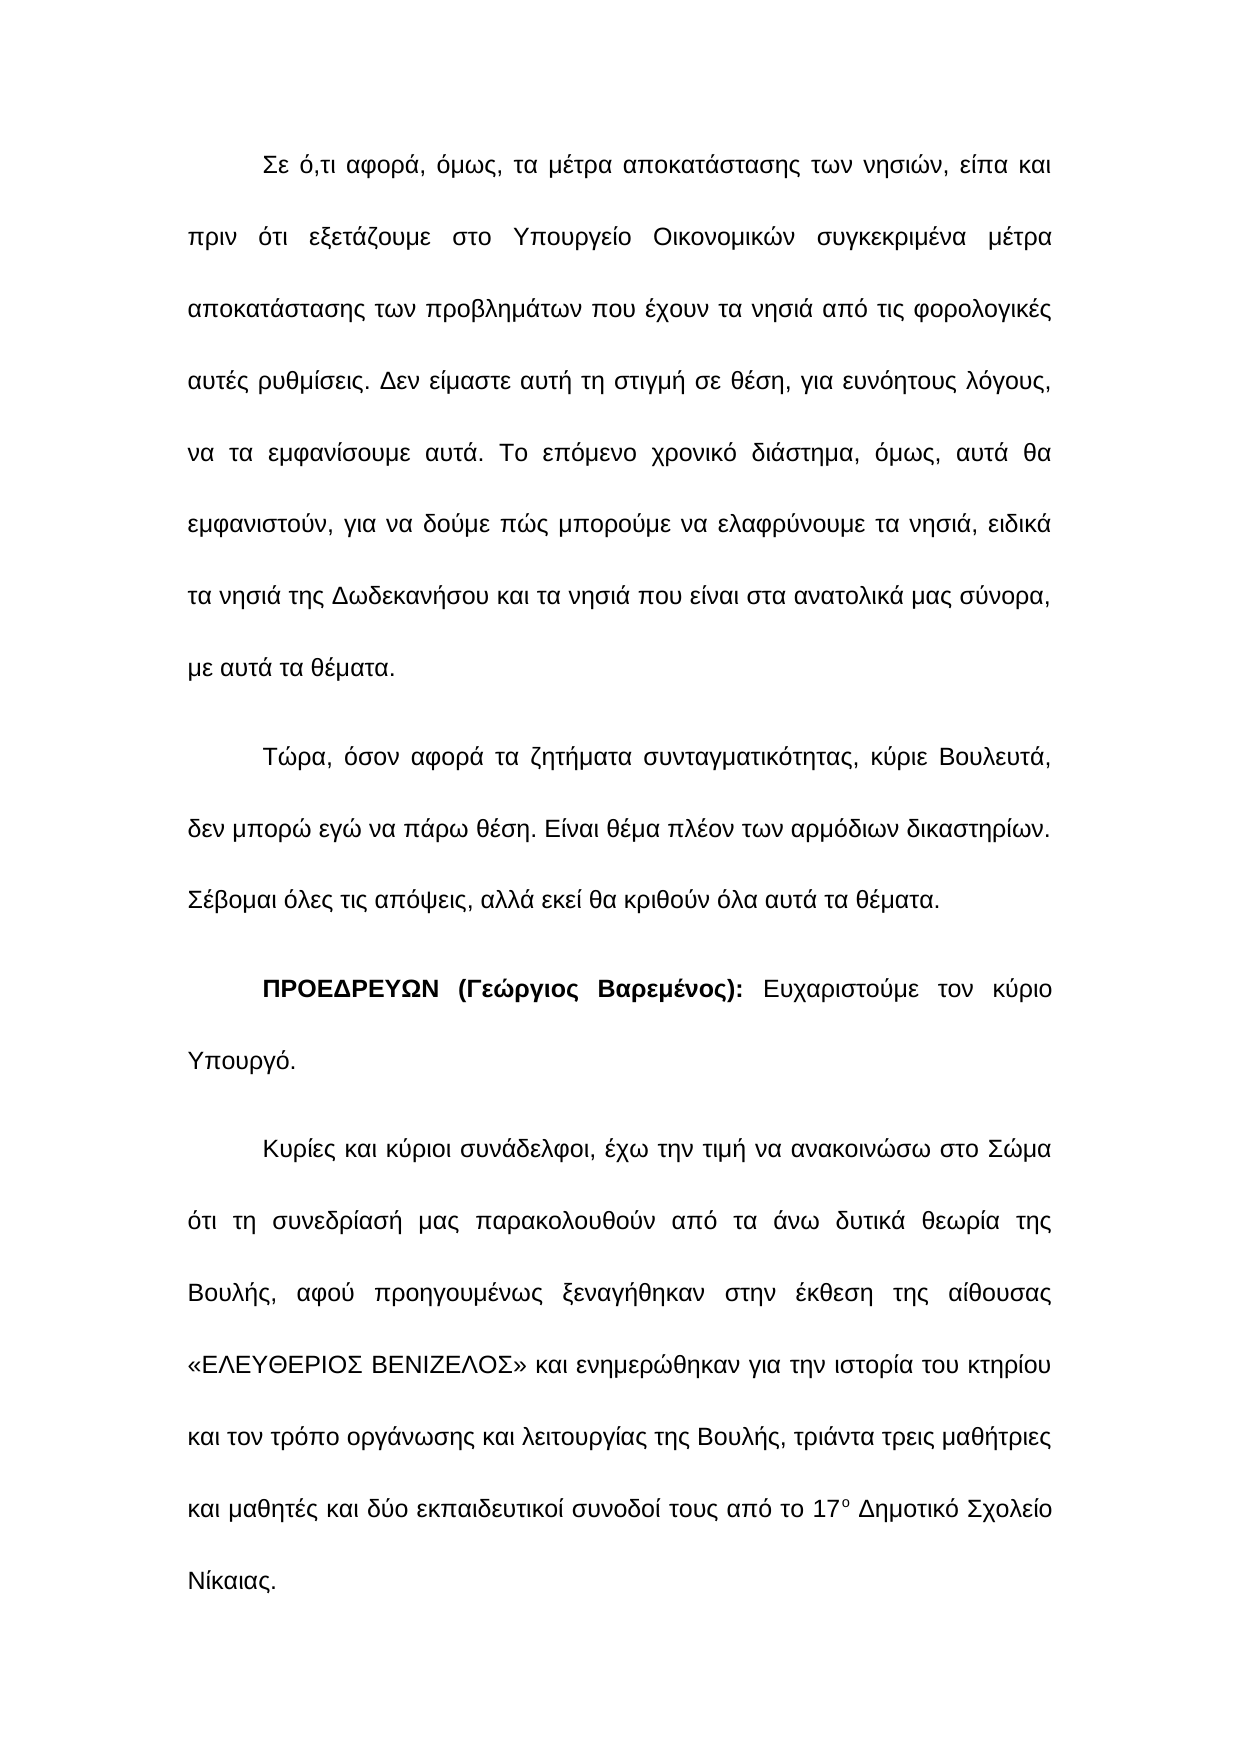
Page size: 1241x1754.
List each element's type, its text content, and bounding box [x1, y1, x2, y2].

text ΠΡΟΕΔΡΕΥΩΝ (Γεώργιος Βαρεμένος): Ευχαριστούμε τον κύριο Υπουργό. [187, 974, 1053, 1074]
text Σε ό,τι αφορά, όμως, τα μέτρα αποκατάστασης των νησιών, είπα και πριν ότι εξετάζουμε στο Υπουργείο Οικονομικών συγκεκριμένα μέτρα αποκατάστασης των προβλημάτων που έχουν τα νησιά από τις φορολογικές αυτές ρυθμίσεις. Δεν είμαστε αυτή τη στιγμή σε θέση, για ευνόητους λόγους, να τα εμφανίσουμε αυτά. Το επόμενο χρονικό διάστημα, όμως, αυτά θα εμφανιστούν, για να δούμε πώς μπορούμε να ελαφρύνουμε τα νησιά, ειδικά τα νησιά της Δωδεκανήσου και τα νησιά που είναι στα ανατολικά μας σύνορα, με αυτά τα θέματα. [187, 150, 1053, 682]
text Τώρα, όσον αφορά τα ζητήματα συνταγματικότητας, κύριε Βουλευτά, δεν μπορώ εγώ να πάρω θέση. Είναι θέμα πλέον των αρμόδιων δικαστηρίων. Σέβομαι όλες τις απόψεις, αλλά εκεί θα κριθούν όλα αυτά τα θέματα. [187, 742, 1053, 914]
text Κυρίες και κύριοι συνάδελφοι, έχω την τιμή να ανακοινώσω στο Σώμα ότι τη συνεδρίασή μας παρακολουθούν από τα άνω δυτικά θεωρία της Βουλής, αφού προηγουμένως ξεναγήθηκαν στην έκθεση της αίθουσας «ΕΛΕΥΘΕΡΙΟΣ ΒΕΝΙΖΕΛΟΣ» και ενημερώθηκαν για την ιστορία του κτηρίου και τον τρόπο οργάνωσης και λειτουργίας της Βουλής, τριάντα τρεις μαθήτριες και μαθητές και δύο εκπαιδευτικοί συνοδοί τους από το 17ο Δημοτικό Σχολείο Νίκαιας. [187, 1134, 1053, 1594]
